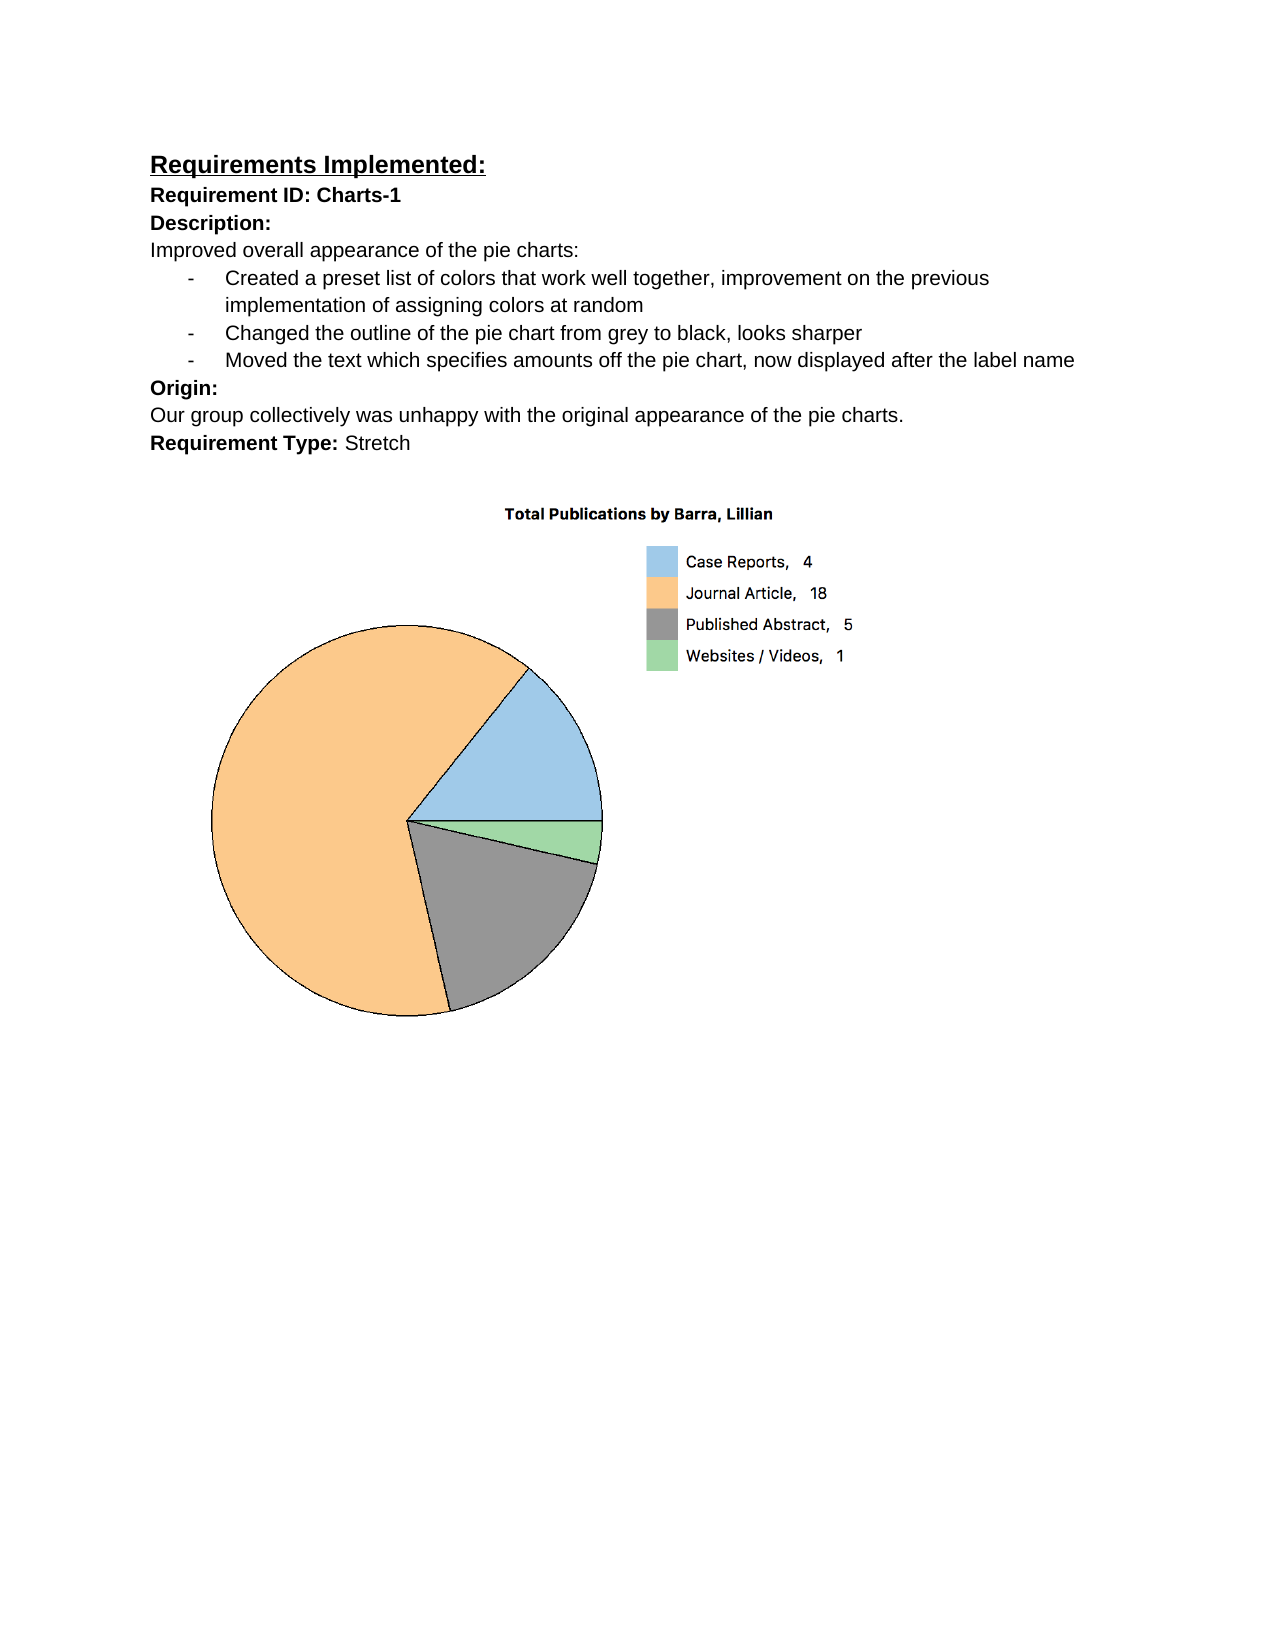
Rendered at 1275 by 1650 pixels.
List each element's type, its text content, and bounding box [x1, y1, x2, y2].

text Our group collectively was unhappy with the original appearance of the pie charts. [150, 403, 1125, 427]
text Requirement Type: Stretch [150, 431, 1125, 454]
text Requirement ID: Charts-1 [150, 183, 1125, 207]
list Created a preset list of colors that work well together, improvement on the previous implementation of assigning colors at random [187, 266, 1125, 317]
text Improved overall appearance of the pie charts: [150, 238, 1125, 262]
text Requirements Implemented: [150, 150, 1125, 179]
list Moved the text which specifies amounts off the pie chart, now displayed after the label name [187, 348, 1125, 372]
list Changed the outline of the pie chart from grey to black, looks sharper [187, 321, 1125, 344]
text Description: [150, 211, 1125, 234]
text Origin: [150, 376, 1125, 399]
picture [150, 488, 1123, 1124]
